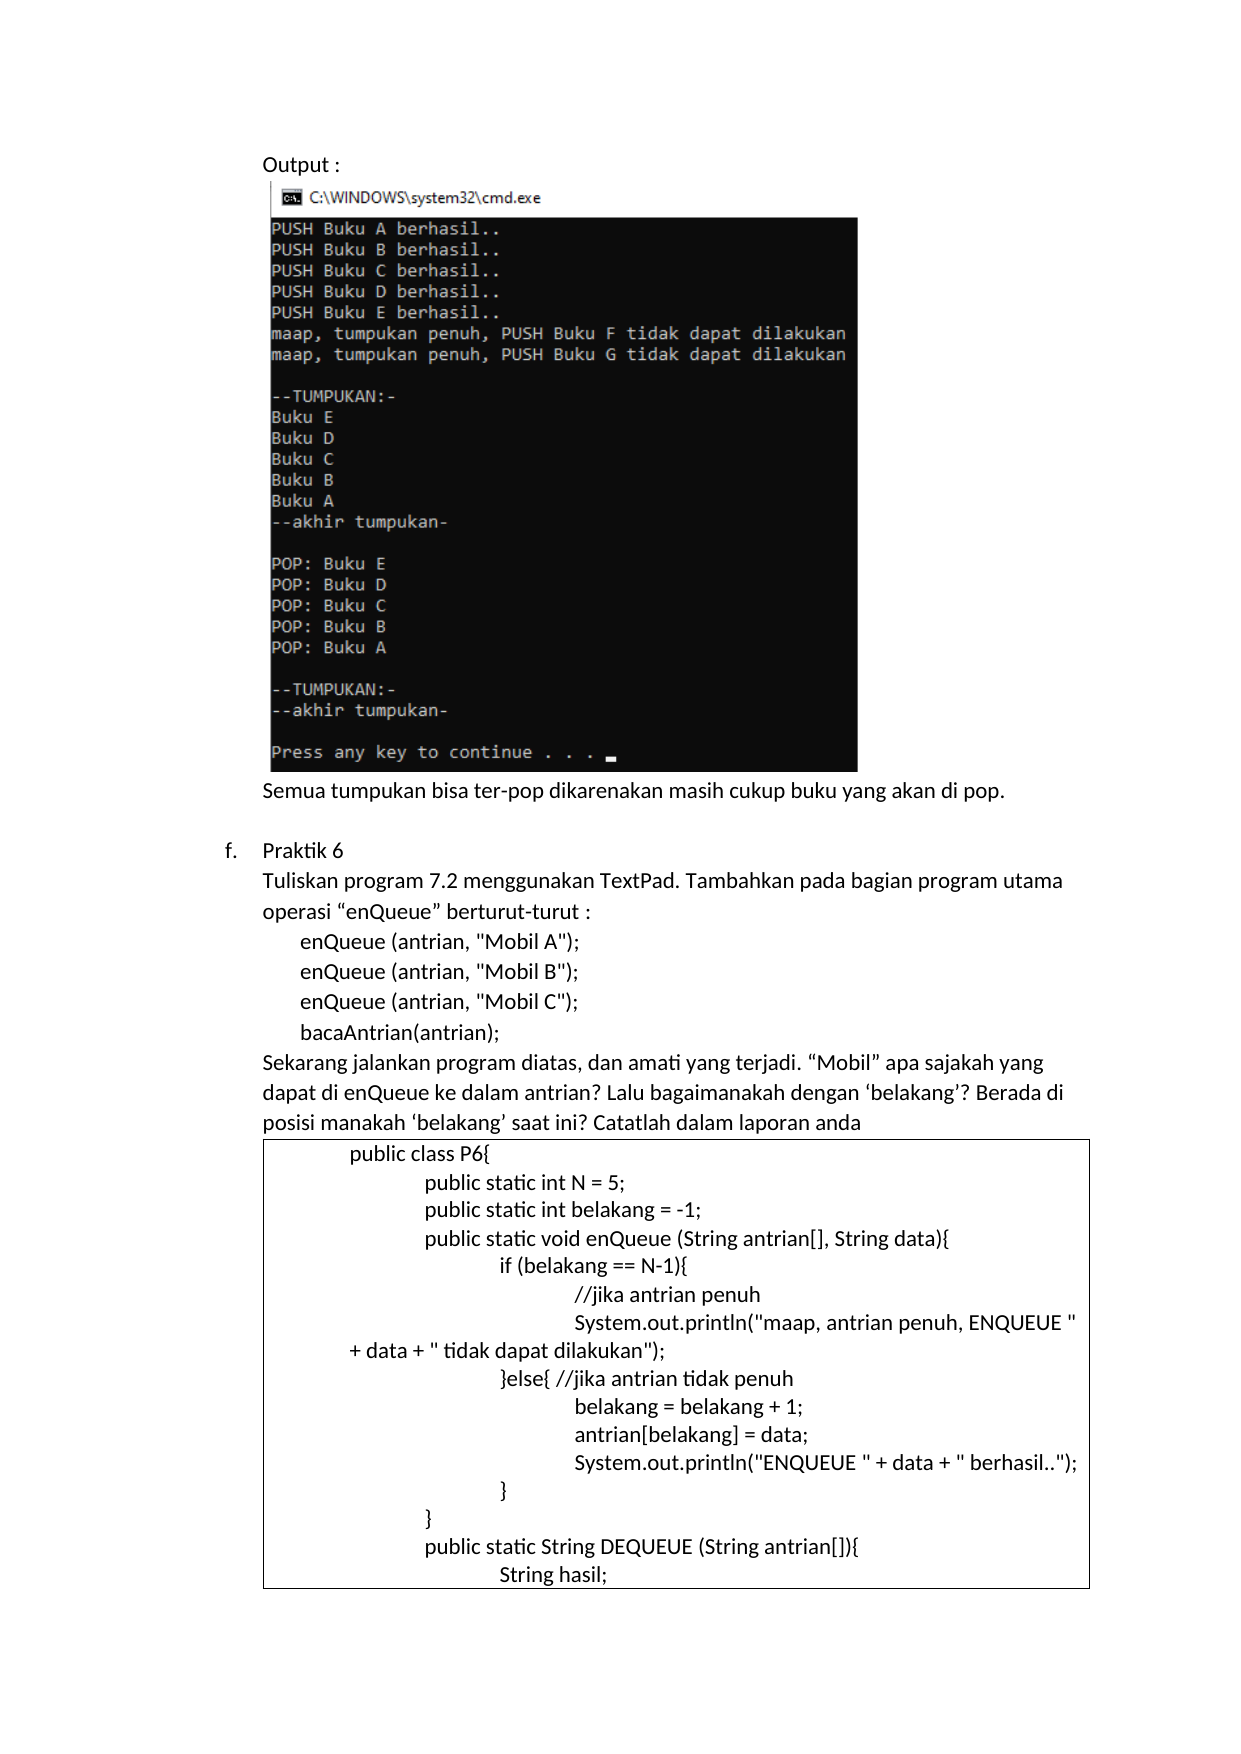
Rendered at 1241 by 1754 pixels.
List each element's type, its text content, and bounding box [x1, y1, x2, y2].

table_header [264, 1140, 1089, 1588]
list Tuliskan program 7.2 menggunakan TextPad. Tambahkan pada bagian program utama operasi “enQueue” berturut-turut : [262, 867, 1090, 925]
picture [270, 181, 858, 772]
list Sekarang jalankan program diatas, dan amati yang terjadi. “Mobil” apa sajakah yang dapat di enQueue ke dalam antrian? Lalu bagaimanakah dengan ‘belakang’? Berada di posisi manakah ‘belakang’ saat ini? Catatlah dalam laporan anda [262, 1048, 1090, 1136]
list Output : [262, 150, 1090, 178]
list bacaAntrian(antrian); [300, 1018, 1090, 1046]
list enQueue (antrian, "Mobil A"); [300, 927, 1090, 955]
list Praktik 6 [225, 836, 1090, 864]
list enQueue (antrian, "Mobil B"); [300, 957, 1090, 985]
list enQueue (antrian, "Mobil C"); [300, 987, 1090, 1016]
